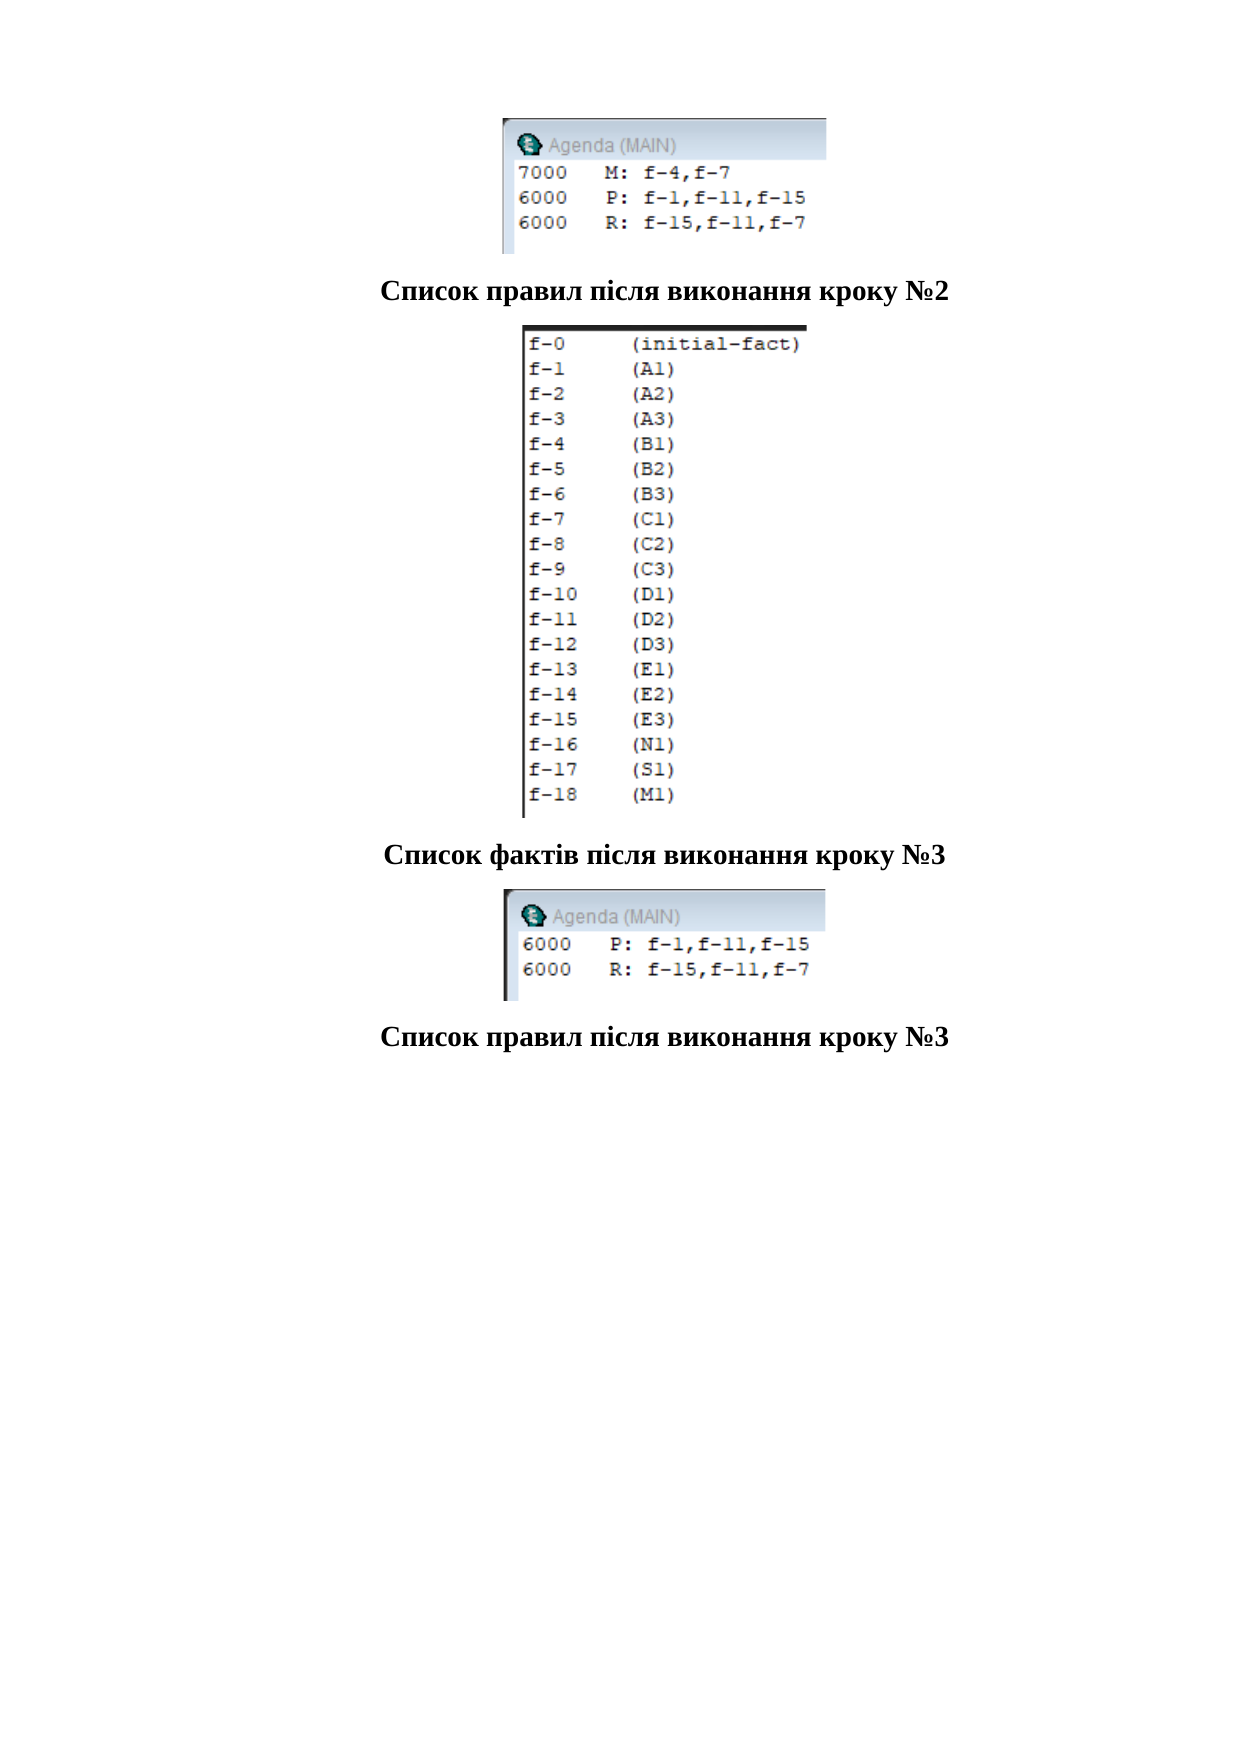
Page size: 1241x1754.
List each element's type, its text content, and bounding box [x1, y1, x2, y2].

picture [522, 325, 807, 818]
text Список правил після виконання кроку №3 [177, 1019, 1152, 1053]
text Список правил після виконання кроку №2 [177, 273, 1152, 306]
text Список фактів після виконання кроку №3 [177, 837, 1152, 870]
picture [503, 889, 826, 1001]
picture [502, 118, 827, 254]
